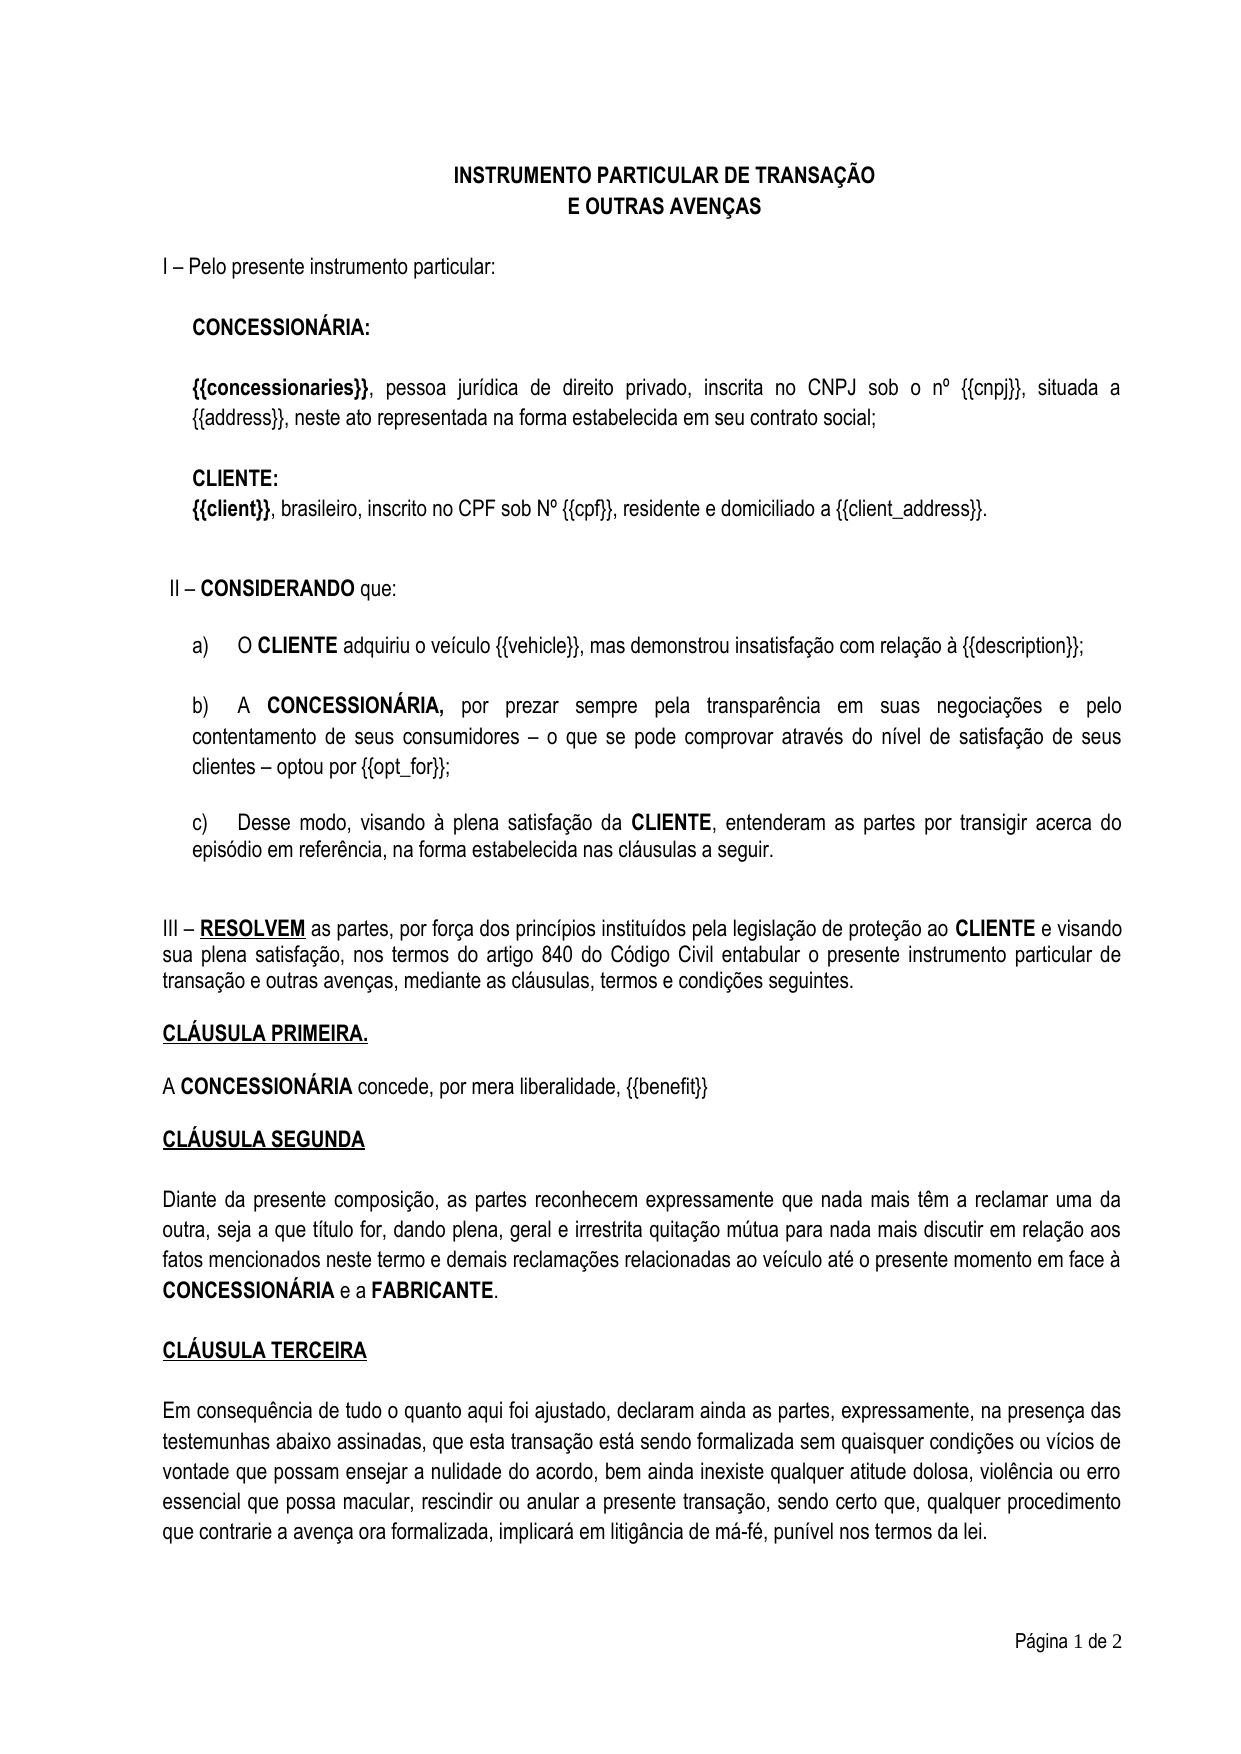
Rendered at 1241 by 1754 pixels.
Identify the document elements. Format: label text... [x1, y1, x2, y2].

text CONCESSIONÁRIA: [192, 313, 1122, 340]
text Diante da presente composição, as partes reconhecem expressamente que nada mais têm a reclamar uma da outra, seja a que título for, dando plena, geral e irrestrita quitação mútua para nada mais discutir em relação aos fatos mencionados neste termo e demais reclamações relacionadas ao veículo até o presente momento em face à CONCESSIONÁRIA e a FABRICANTE. [162, 1186, 1122, 1303]
list Desse modo, visando à plena satisfação da CLIENTE, entenderam as partes por transigir acerca do episódio em referência, na forma estabelecida nas cláusulas a seguir. [192, 809, 1122, 862]
text CLIENTE: [192, 464, 1122, 491]
text Em consequência de tudo o quanto aqui foi ajustado, declaram ainda as partes, expressamente, na presença das testemunhas abaixo assinadas, que esta transação está sendo formalizada sem quaisquer condições ou vícios de vontade que possam ensejar a nulidade do acordo, bem ainda inexiste qualquer atitude dolosa, violência ou erro essencial que possa macular, rescindir ou anular a presente transação, sendo certo que, qualquer procedimento que contrarie a avença ora formalizada, implicará em litigância de má-fé, punível nos termos da lei. [162, 1397, 1122, 1545]
text {{client}}, brasileiro, inscrito no CPF sob Nº {{cpf}}, residente e domiciliado a {{client_address}}. [192, 495, 1122, 521]
list O CLIENTE adquiriu o veículo {{vehicle}}, mas demonstrou insatisfação com relação à {{description}}; [192, 632, 1122, 658]
text I – Pelo presente instrumento particular: [162, 253, 1122, 279]
text CLÁUSULA SEGUNDA [162, 1126, 1122, 1152]
text CLÁUSULA PRIMEIRA. [162, 1020, 1122, 1047]
list A CONCESSIONÁRIA, por prezar sempre pela transparência em suas negociações e pelo contentamento de seus consumidores – o que se pode comprovar através do nível de satisfação de seus clientes – optou por {{opt_for}}; [192, 692, 1122, 779]
text {{concessionaries}}, pessoa jurídica de direito privado, inscrita no CNPJ sob o nº {{cnpj}}, situada a {{address}}, neste ato representada na forma estabelecida em seu contrato social; [192, 374, 1122, 431]
text INSTRUMENTO PARTICULAR DE TRANSAÇÃO [207, 162, 1122, 189]
text E OUTRAS AVENÇAS [207, 193, 1122, 219]
text A CONCESSIONÁRIA concede, por mera liberalidade, {{benefit}} [162, 1073, 1122, 1099]
text II – CONSIDERANDO que: [162, 575, 1122, 602]
text CLÁUSULA TERCEIRA [162, 1337, 1122, 1363]
text III – RESOLVEM as partes, por força dos princípios instituídos pela legislação de proteção ao CLIENTE e visando sua plena satisfação, nos termos do artigo 840 do Código Civil entabular o presente instrumento particular de transação e outras avenças, mediante as cláusulas, termos e condições seguintes. [162, 915, 1122, 994]
